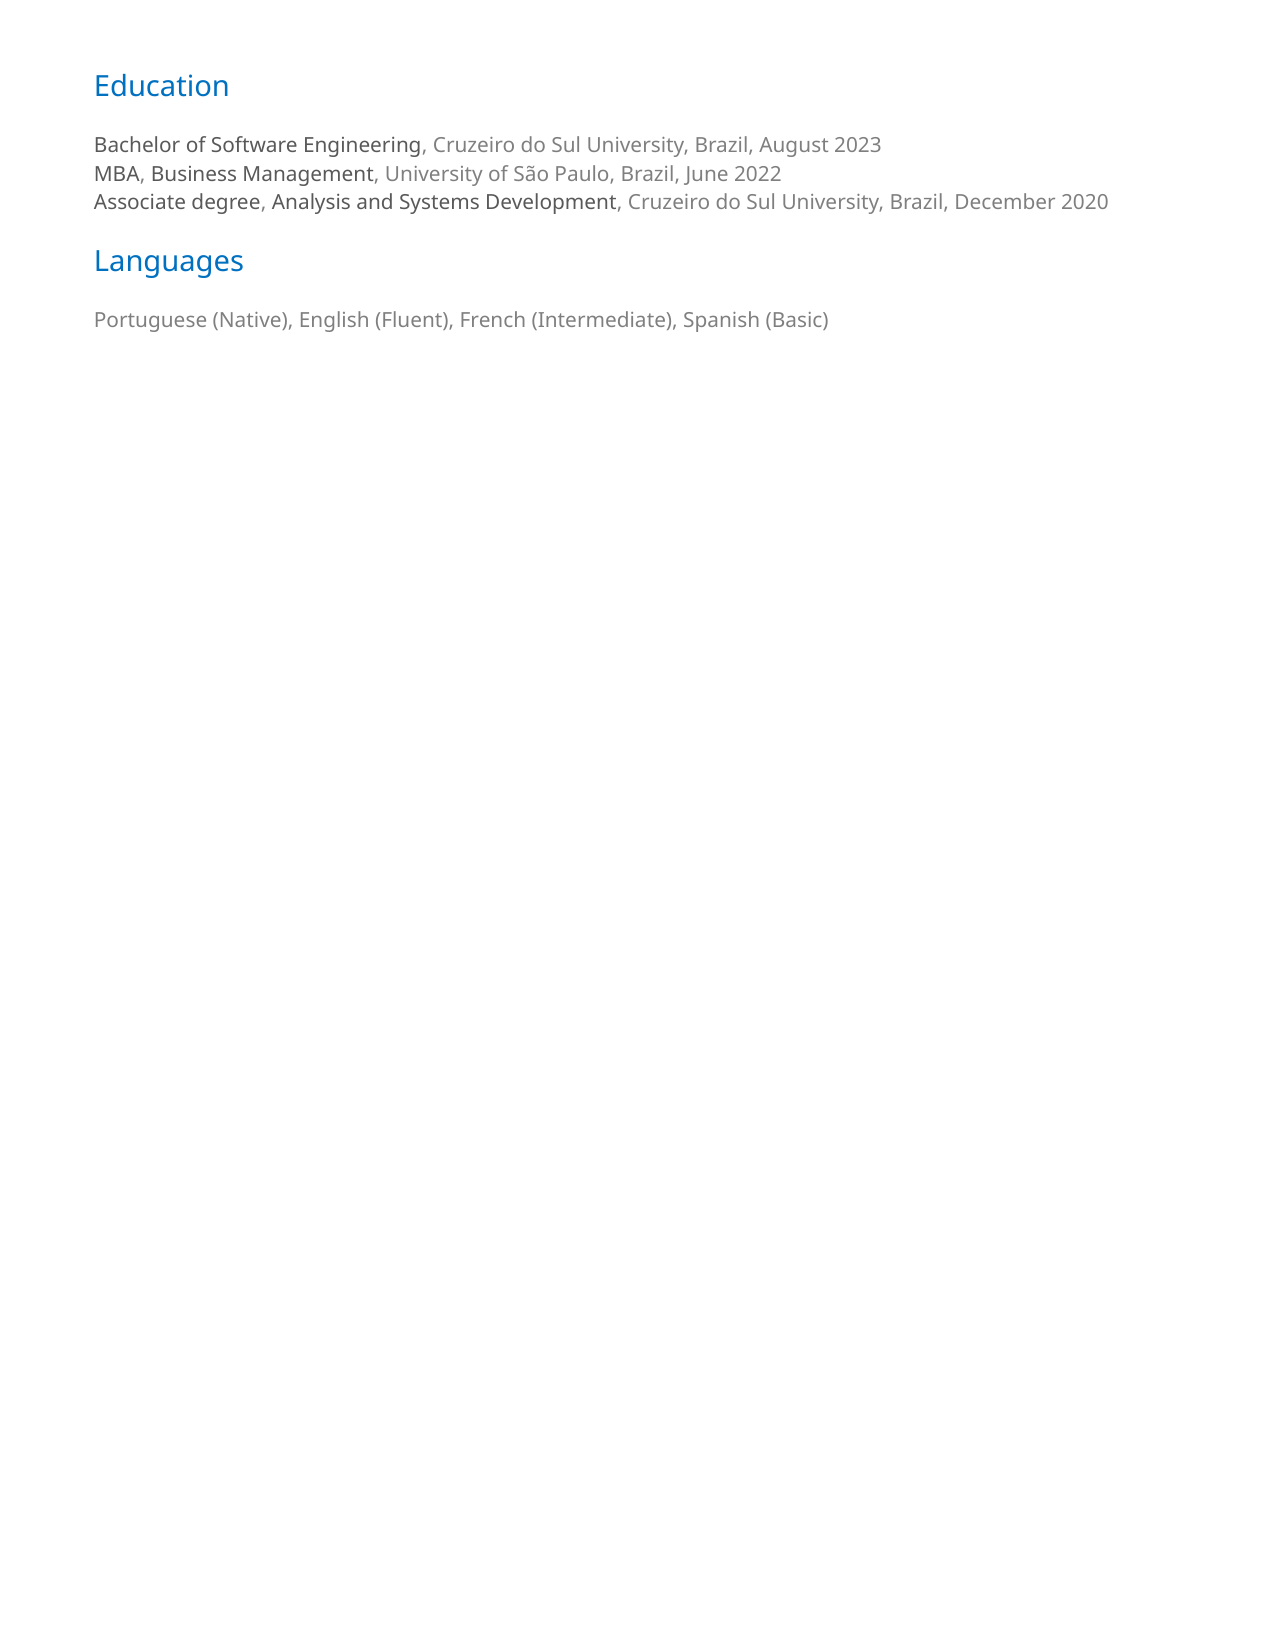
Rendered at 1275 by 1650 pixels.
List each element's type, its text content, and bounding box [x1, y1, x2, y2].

text Bachelor of Software Engineering, Cruzeiro do Sul University, Brazil, August 2023 [94, 130, 1162, 159]
text MBA, Business Management, University of São Paulo, Brazil, June 2022 [94, 159, 1162, 187]
text Languages [94, 241, 1162, 280]
text Education [94, 66, 1162, 105]
text Portuguese (Native), English (Fluent), French (Intermediate), Spanish (Basic) [94, 305, 1162, 334]
text Associate degree, Analysis and Systems Development, Cruzeiro do Sul University, Brazil, December 2020 [94, 187, 1162, 216]
